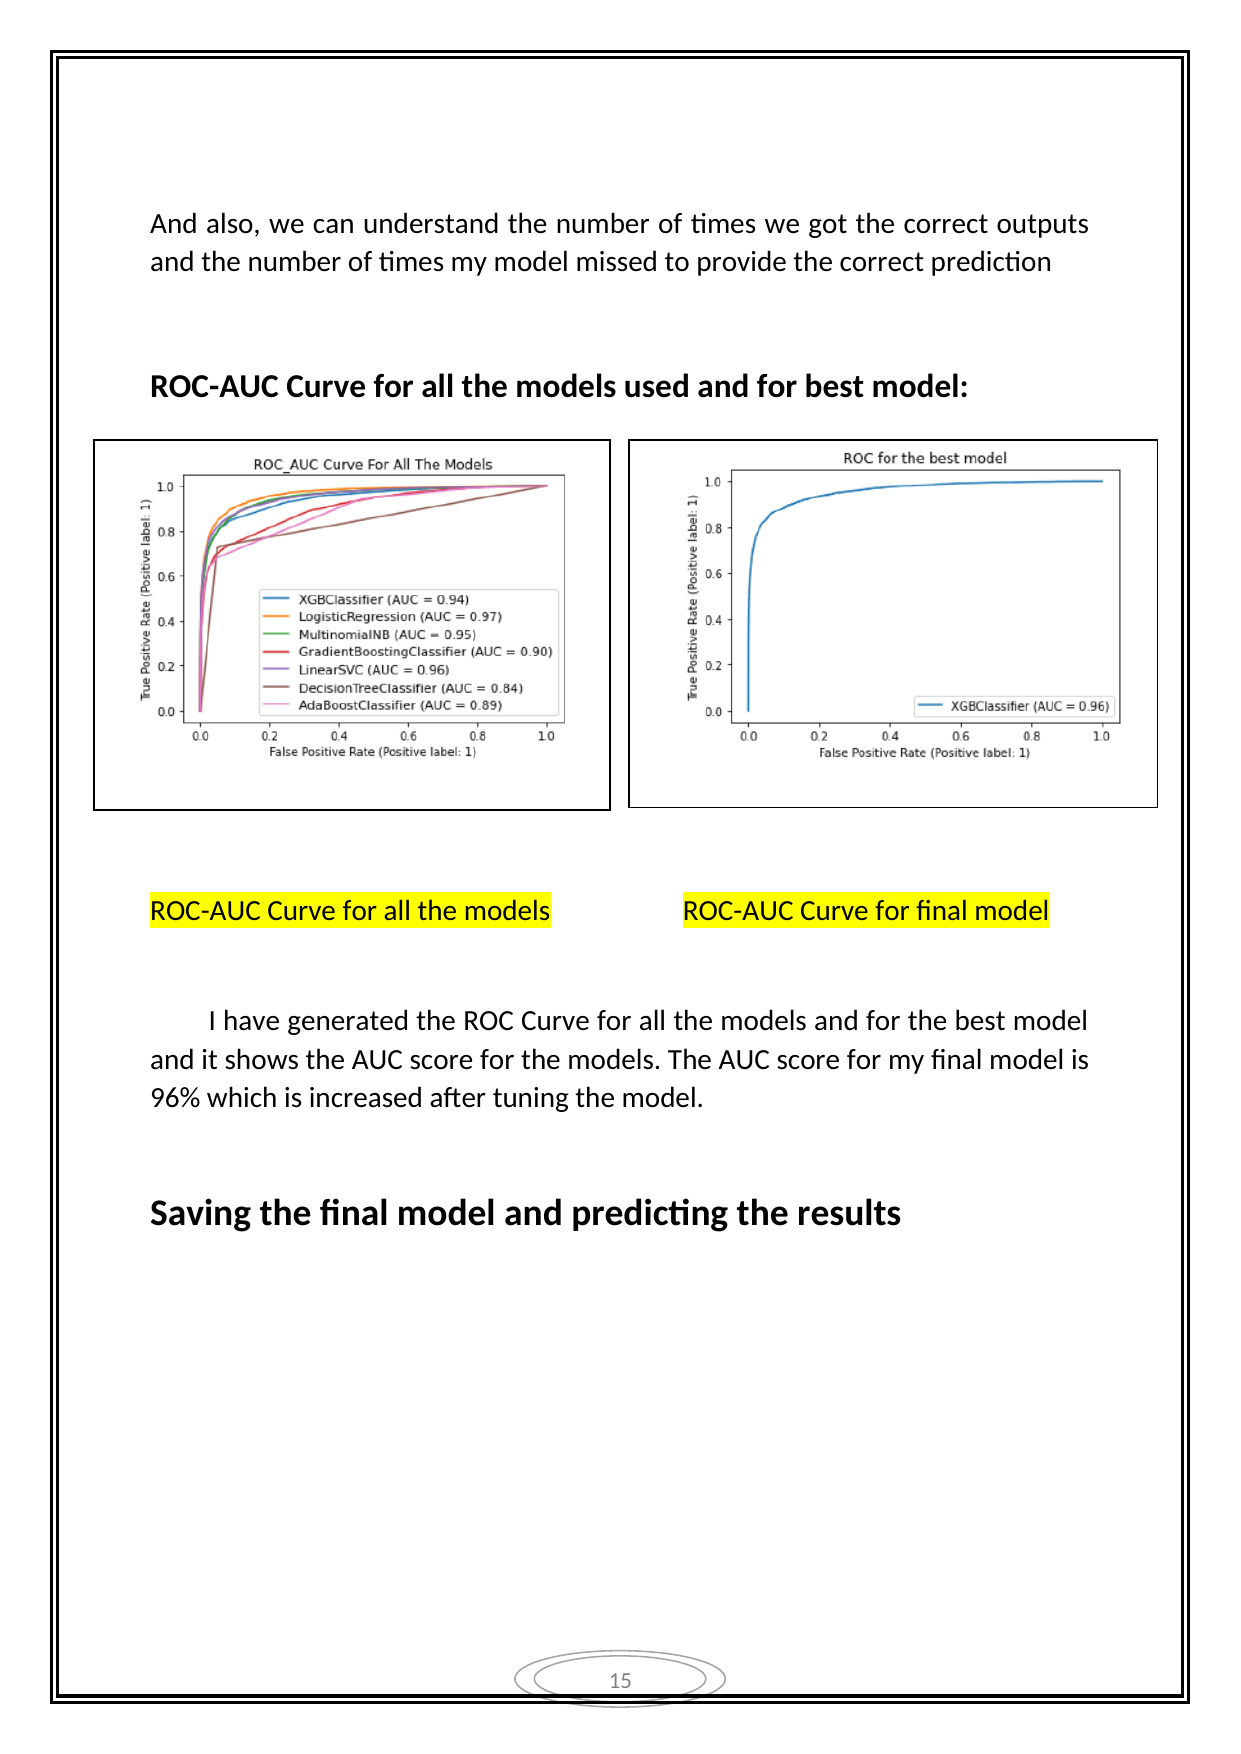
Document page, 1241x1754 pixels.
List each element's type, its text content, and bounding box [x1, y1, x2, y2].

picture [643, 447, 1142, 765]
text ROC-AUC Curve for all the models used and for best model: [150, 365, 1090, 406]
picture [108, 447, 594, 773]
text And also, we can understand the number of times we got the correct outputs and the number of times my model missed to provide the correct prediction [150, 241, 1090, 279]
text Saving the final model and predicting the results [150, 1189, 1090, 1235]
text I have generated the ROC Curve for all the models and for the best model and it shows the AUC score for the models. The AUC score for my final model is 96% which is increased after tuning the model. [150, 1076, 1090, 1115]
